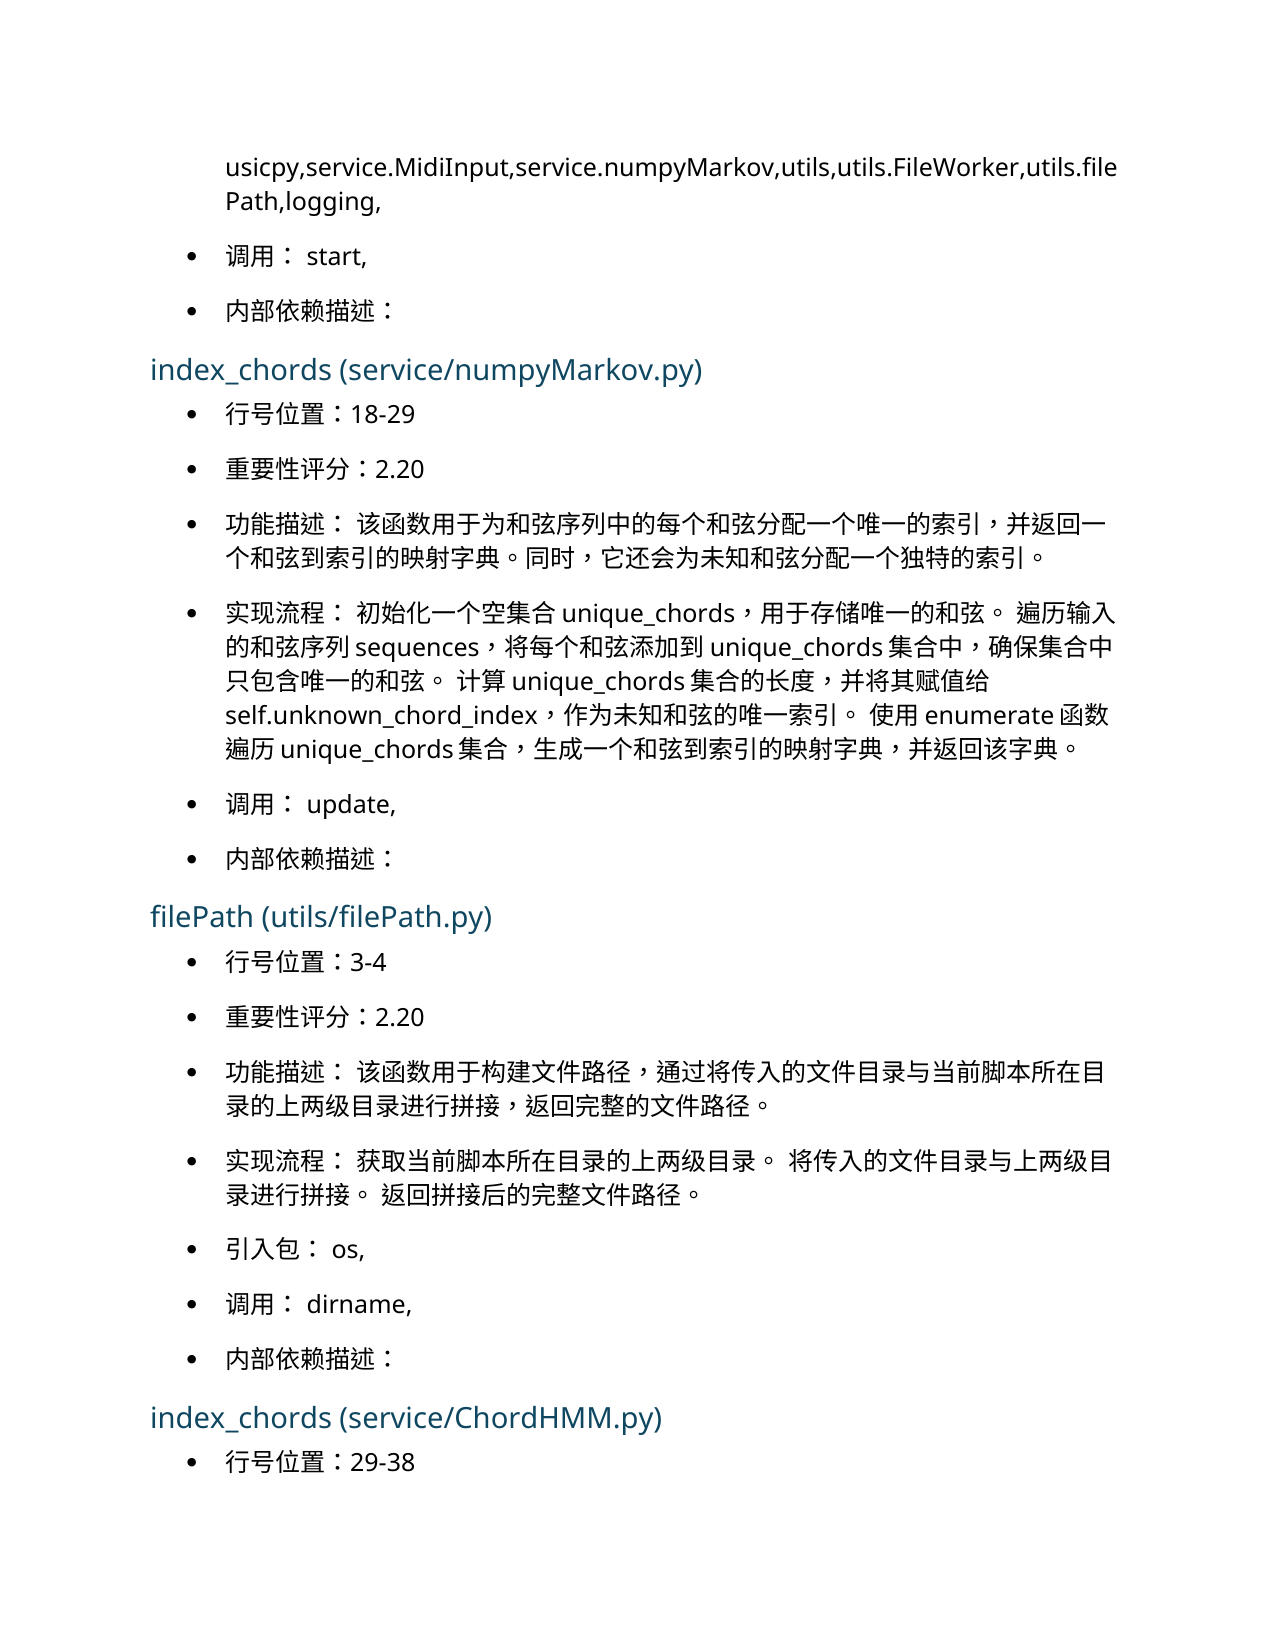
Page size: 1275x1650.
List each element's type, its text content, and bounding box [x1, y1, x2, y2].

list 内部依赖描述： [187, 1342, 1125, 1376]
list 重要性评分：2.20 [187, 999, 1125, 1033]
list 调用： dirname, [187, 1287, 1125, 1321]
list 行号位置：18-29 [187, 397, 1125, 431]
list 调用： start, [187, 239, 1125, 273]
list 重要性评分：2.20 [187, 452, 1125, 486]
list 行号位置：3-4 [187, 944, 1125, 978]
list 内部依赖描述： [187, 294, 1125, 328]
subtitle index_chords (service/ChordHMM.py) [150, 1397, 1125, 1437]
list 引入包： os, [187, 1232, 1125, 1266]
list 调用： update, [187, 787, 1125, 821]
list 功能描述： 该函数用于为和弦序列中的每个和弦分配一个唯一的索引，并返回一个和弦到索引的映射字典。同时，它还会为未知和弦分配一个独特的索引。 [187, 507, 1125, 575]
list 实现流程： 初始化一个空集合unique_chords，用于存储唯一的和弦。 遍历输入的和弦序列sequences，将每个和弦添加到unique_chords集合中，确保集合中只包含唯一的和弦。 计算unique_chords集合的长度，并将其赋值给self.unknown_chord_index，作为未知和弦的唯一索引。 使用enumerate函数遍历unique_chords集合，生成一个和弦到索引的映射字典，并返回该字典。 [187, 596, 1125, 766]
subtitle index_chords (service/numpyMarkov.py) [150, 349, 1125, 388]
list 行号位置：29-38 [187, 1445, 1125, 1479]
list 实现流程： 获取当前脚本所在目录的上两级目录。 将传入的文件目录与上两级目录进行拼接。 返回拼接后的完整文件路径。 [187, 1143, 1125, 1211]
subtitle filePath (utils/filePath.py) [150, 896, 1125, 936]
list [187, 150, 1125, 218]
list 功能描述： 该函数用于构建文件路径，通过将传入的文件目录与当前脚本所在目录的上两级目录进行拼接，返回完整的文件路径。 [187, 1054, 1125, 1122]
list 内部依赖描述： [187, 842, 1125, 876]
